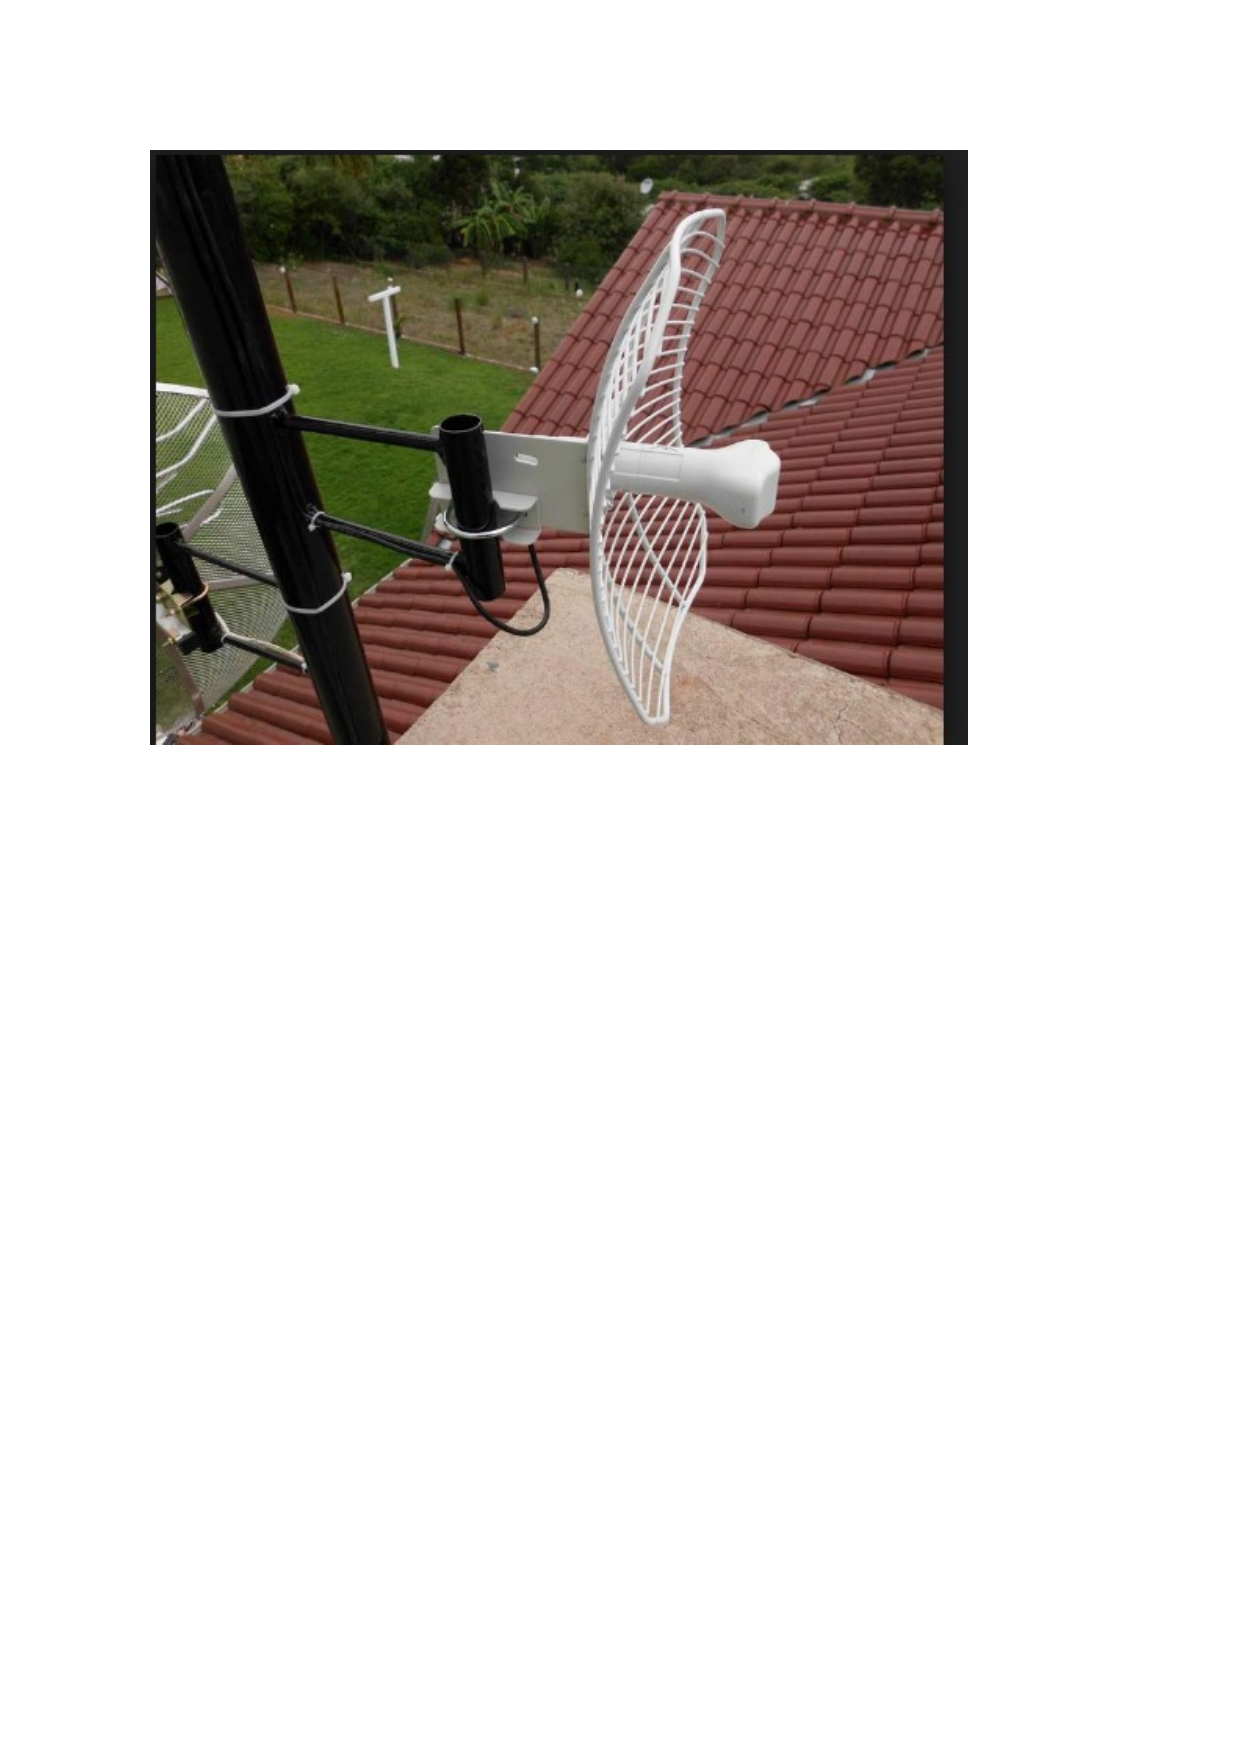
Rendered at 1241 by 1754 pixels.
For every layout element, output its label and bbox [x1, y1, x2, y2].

picture [150, 150, 968, 745]
